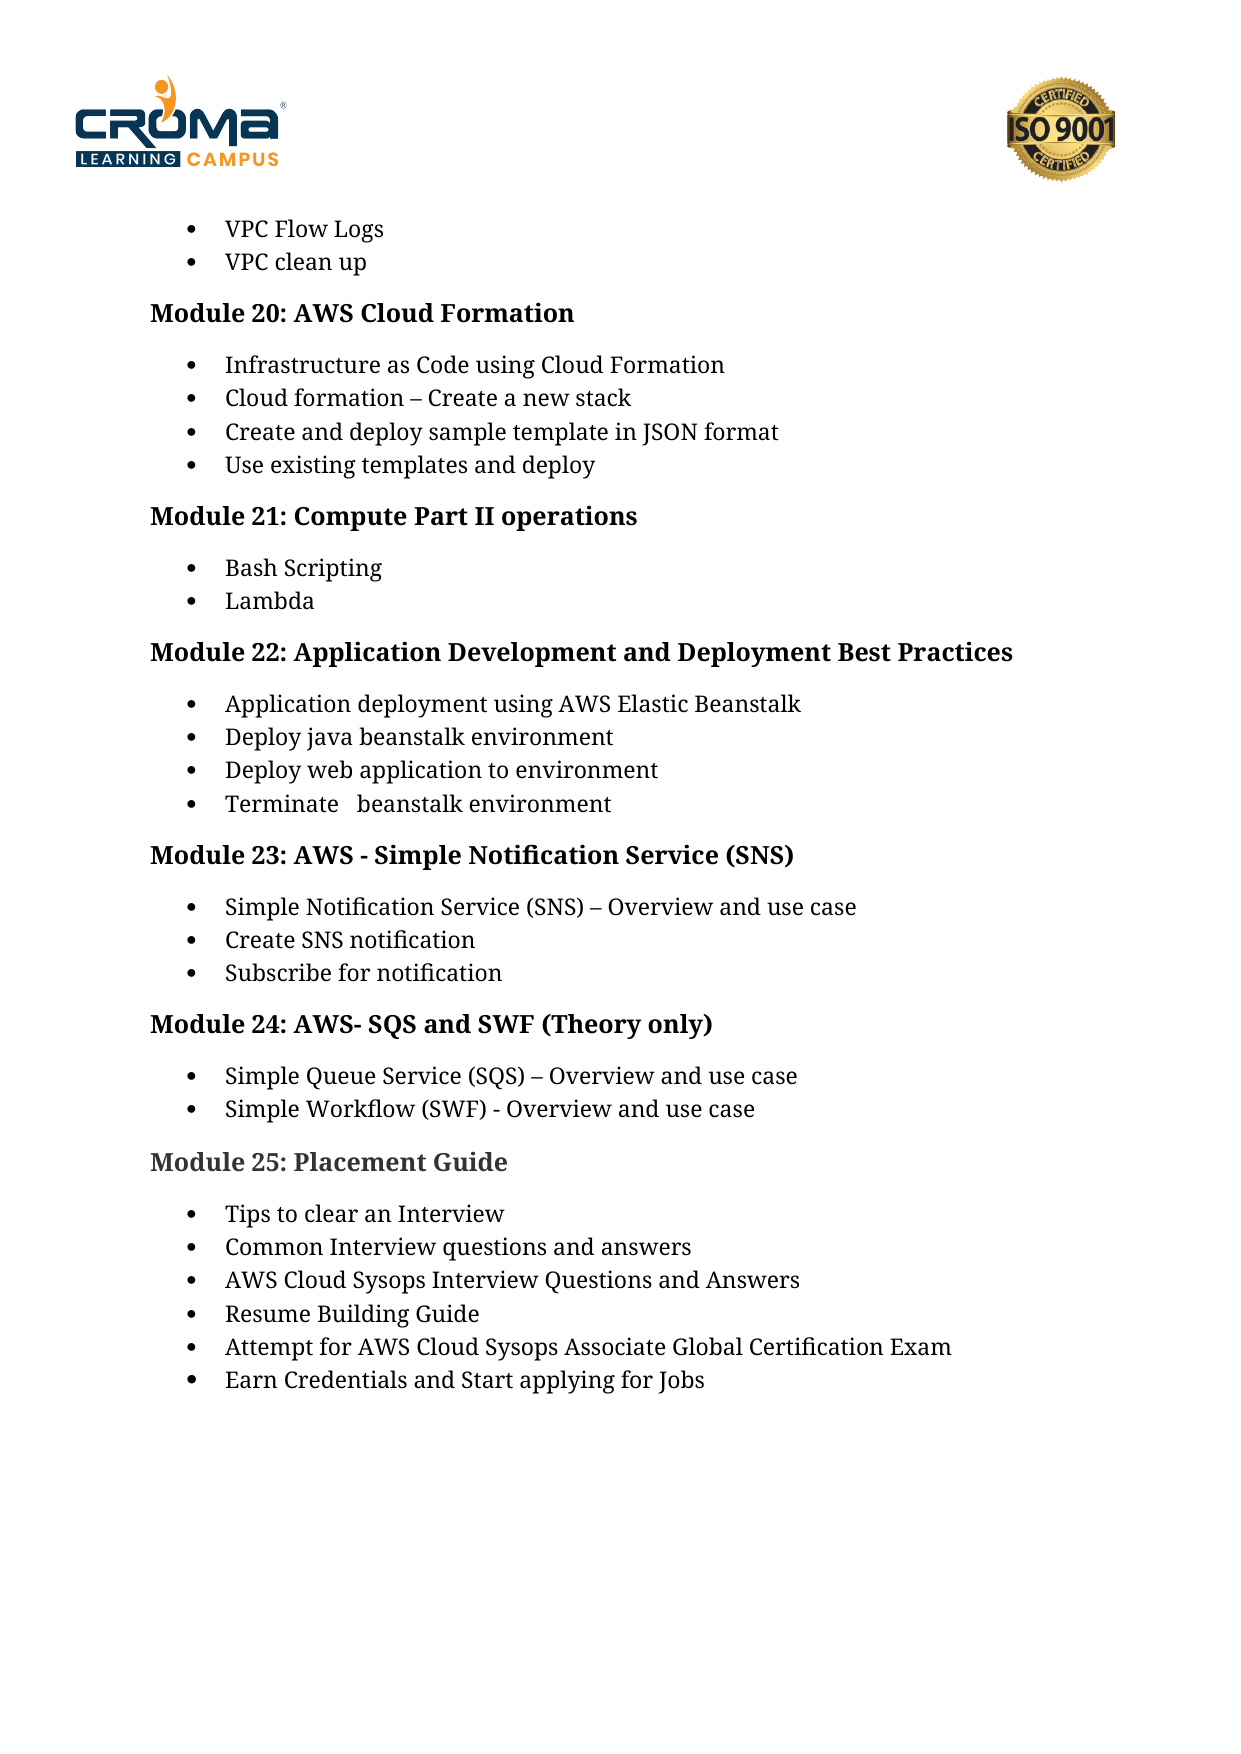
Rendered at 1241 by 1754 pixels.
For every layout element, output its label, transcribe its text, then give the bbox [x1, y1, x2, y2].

text Module 20: AWS Cloud Formation [150, 296, 1090, 330]
list Simple Workflow (SWF) - Overview and use case [187, 1093, 1090, 1125]
list Terminate beanstalk environment [187, 788, 1090, 819]
list Infrastructure as Code using Cloud Formation [187, 349, 1090, 381]
picture [979, 74, 1143, 184]
list VPC clean up [187, 246, 1090, 277]
list VPC Flow Logs [187, 213, 1090, 244]
list Deploy web application to environment [187, 754, 1090, 786]
list AWS Cloud Sysops Interview Questions and Answers [187, 1264, 1090, 1296]
list Bash Scripting [187, 552, 1090, 583]
picture [75, 74, 287, 167]
list Cloud formation – Create a new stack [187, 382, 1090, 414]
list Lambda [187, 585, 1090, 616]
list Create SNS notification [187, 924, 1090, 955]
list Simple Queue Service (SQS) – Overview and use case [187, 1060, 1090, 1092]
text Module 23: AWS - Simple Notification Service (SNS) [150, 837, 1090, 871]
list Create and deploy sample template in JSON format [187, 416, 1090, 447]
text Module 22: Application Development and Deployment Best Practices [150, 635, 1090, 669]
list Attempt for AWS Cloud Sysops Associate Global Certification Exam [187, 1331, 1090, 1362]
list Common Interview questions and answers [187, 1231, 1090, 1263]
list Deploy java beanstalk environment [187, 721, 1090, 753]
text Module 25: Placement Guide [150, 1143, 1090, 1178]
list Simple Notification Service (SNS) – Overview and use case [187, 891, 1090, 922]
list Application deployment using AWS Elastic Beanstalk [187, 688, 1090, 719]
text Module 21: Compute Part II operations [150, 498, 1090, 532]
text Module 24: AWS- SQS and SWF (Theory only) [150, 1007, 1090, 1041]
list Tips to clear an Interview [187, 1198, 1090, 1229]
list Resume Building Guide [187, 1298, 1090, 1329]
list Use existing templates and deploy [187, 449, 1090, 480]
list Earn Credentials and Start applying for Jobs [187, 1364, 1090, 1395]
list Subscribe for notification [187, 957, 1090, 988]
